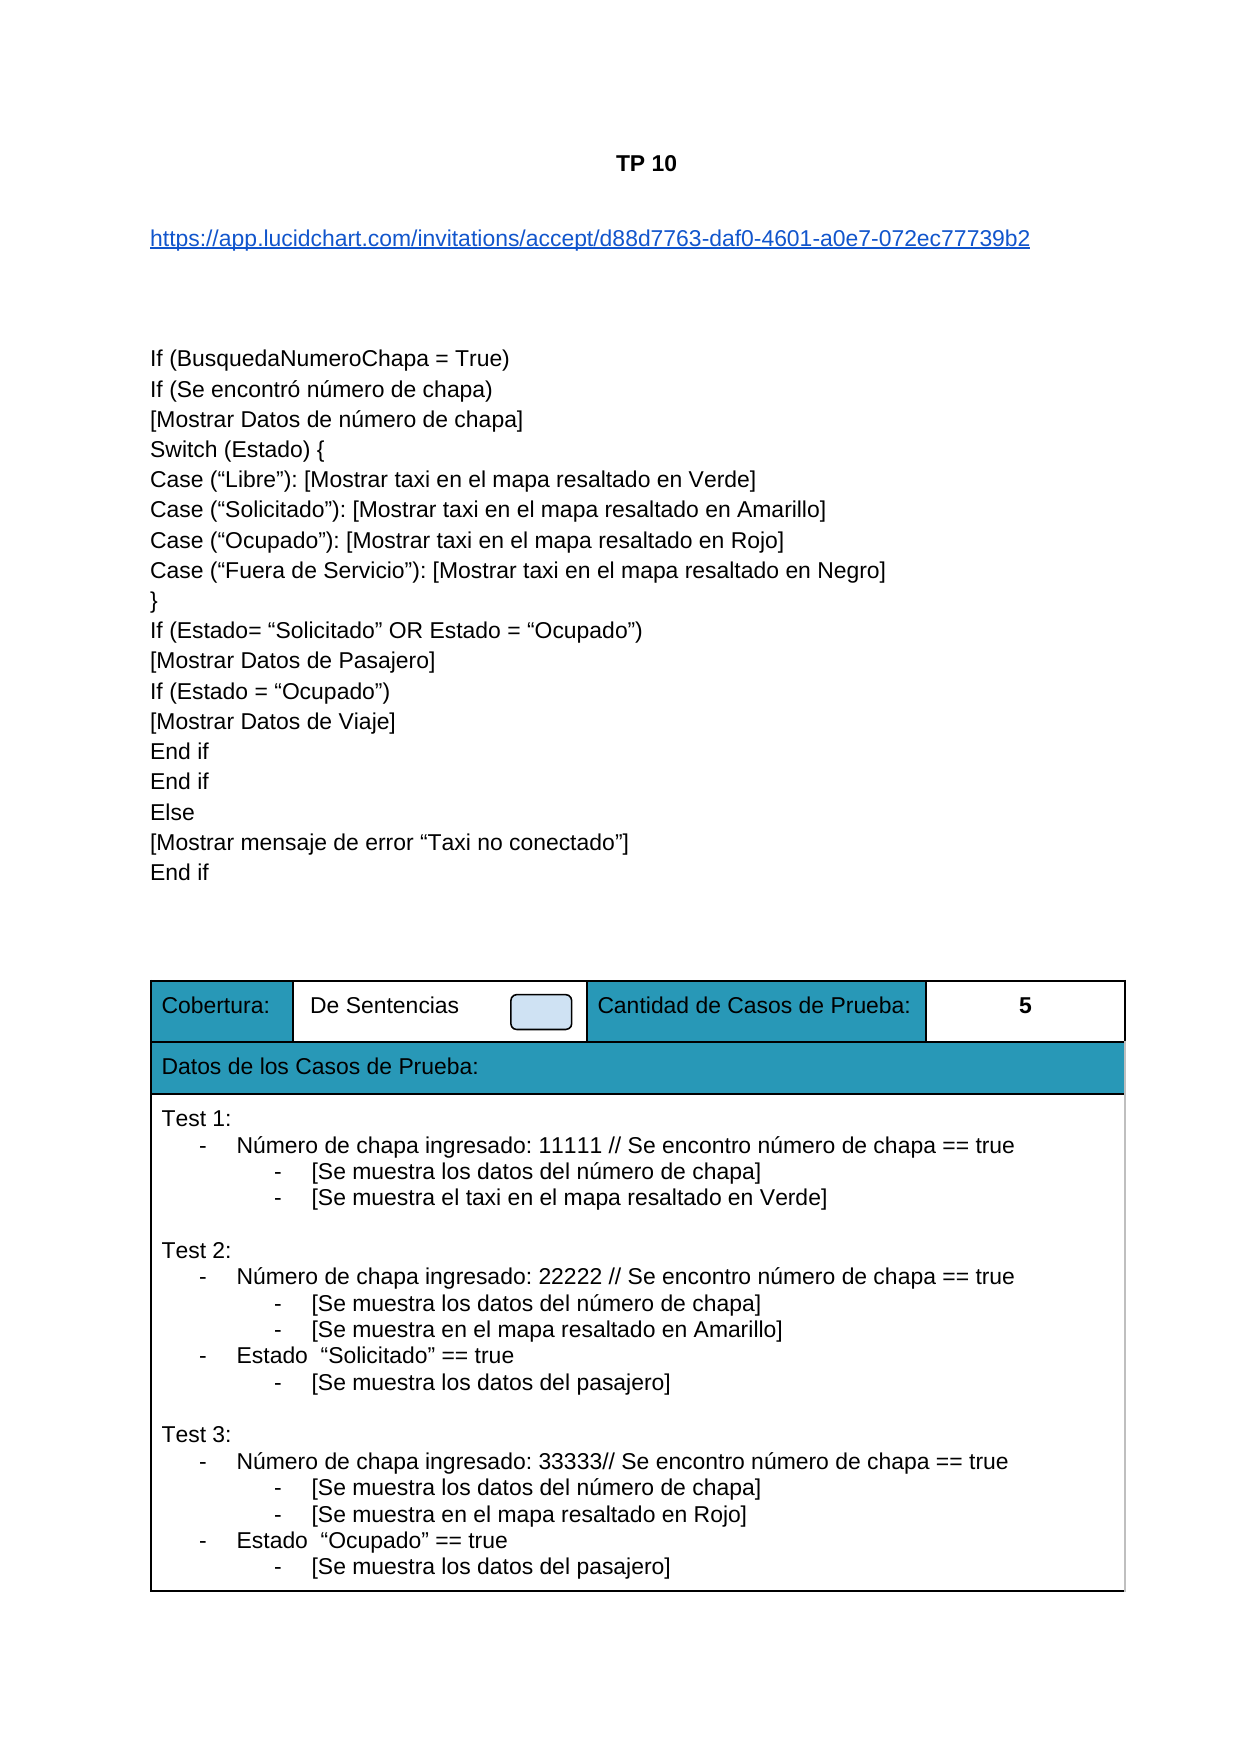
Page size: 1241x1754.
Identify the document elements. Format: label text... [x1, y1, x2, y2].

text End if [150, 768, 1124, 794]
table_header Cobertura: [152, 982, 292, 1041]
text End if [150, 738, 1124, 764]
text Case (“Ocupado”): [Mostrar taxi en el mapa resaltado en Rojo] [150, 527, 1124, 553]
text Case (“Fuera de Servicio”): [Mostrar taxi en el mapa resaltado en Negro] [150, 557, 1124, 583]
text Case (“Solicitado”): [Mostrar taxi en el mapa resaltado en Amarillo] [150, 496, 1124, 523]
text [Mostrar Datos de número de chapa] [150, 406, 1124, 432]
table_header Cantidad de Casos de Prueba: [588, 982, 925, 1041]
text If (Estado= “Solicitado” OR Estado = “Ocupado”) [150, 617, 1124, 643]
text Else [150, 798, 1124, 825]
text } [150, 587, 1124, 613]
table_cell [152, 1095, 1124, 1590]
text [Mostrar Datos de Viaje] [150, 708, 1124, 734]
text If (Estado = “Ocupado”) [150, 678, 1124, 704]
text Case (“Libre”): [Mostrar taxi en el mapa resaltado en Verde] [150, 466, 1124, 492]
text [Mostrar Datos de Pasajero] [150, 647, 1124, 674]
text If (BusquedaNumeroChapa = True) [150, 345, 1124, 372]
text [Mostrar mensaje de error “Taxi no conectado”] [150, 829, 1124, 855]
text TP 10 [150, 150, 1143, 176]
table_cell Datos de los Casos de Prueba: [152, 1043, 1124, 1093]
table_header 5 [927, 982, 1124, 1041]
text End if [150, 859, 1124, 885]
text https://app.lucidchart.com/invitations/accept/d88d7763-daf0-4601-a0e7-072ec77739b2 [150, 224, 1124, 251]
table_header De Sentencias [294, 982, 586, 1041]
text Switch (Estado) { [150, 436, 1124, 462]
text If (Se encontró número de chapa) [150, 376, 1124, 402]
